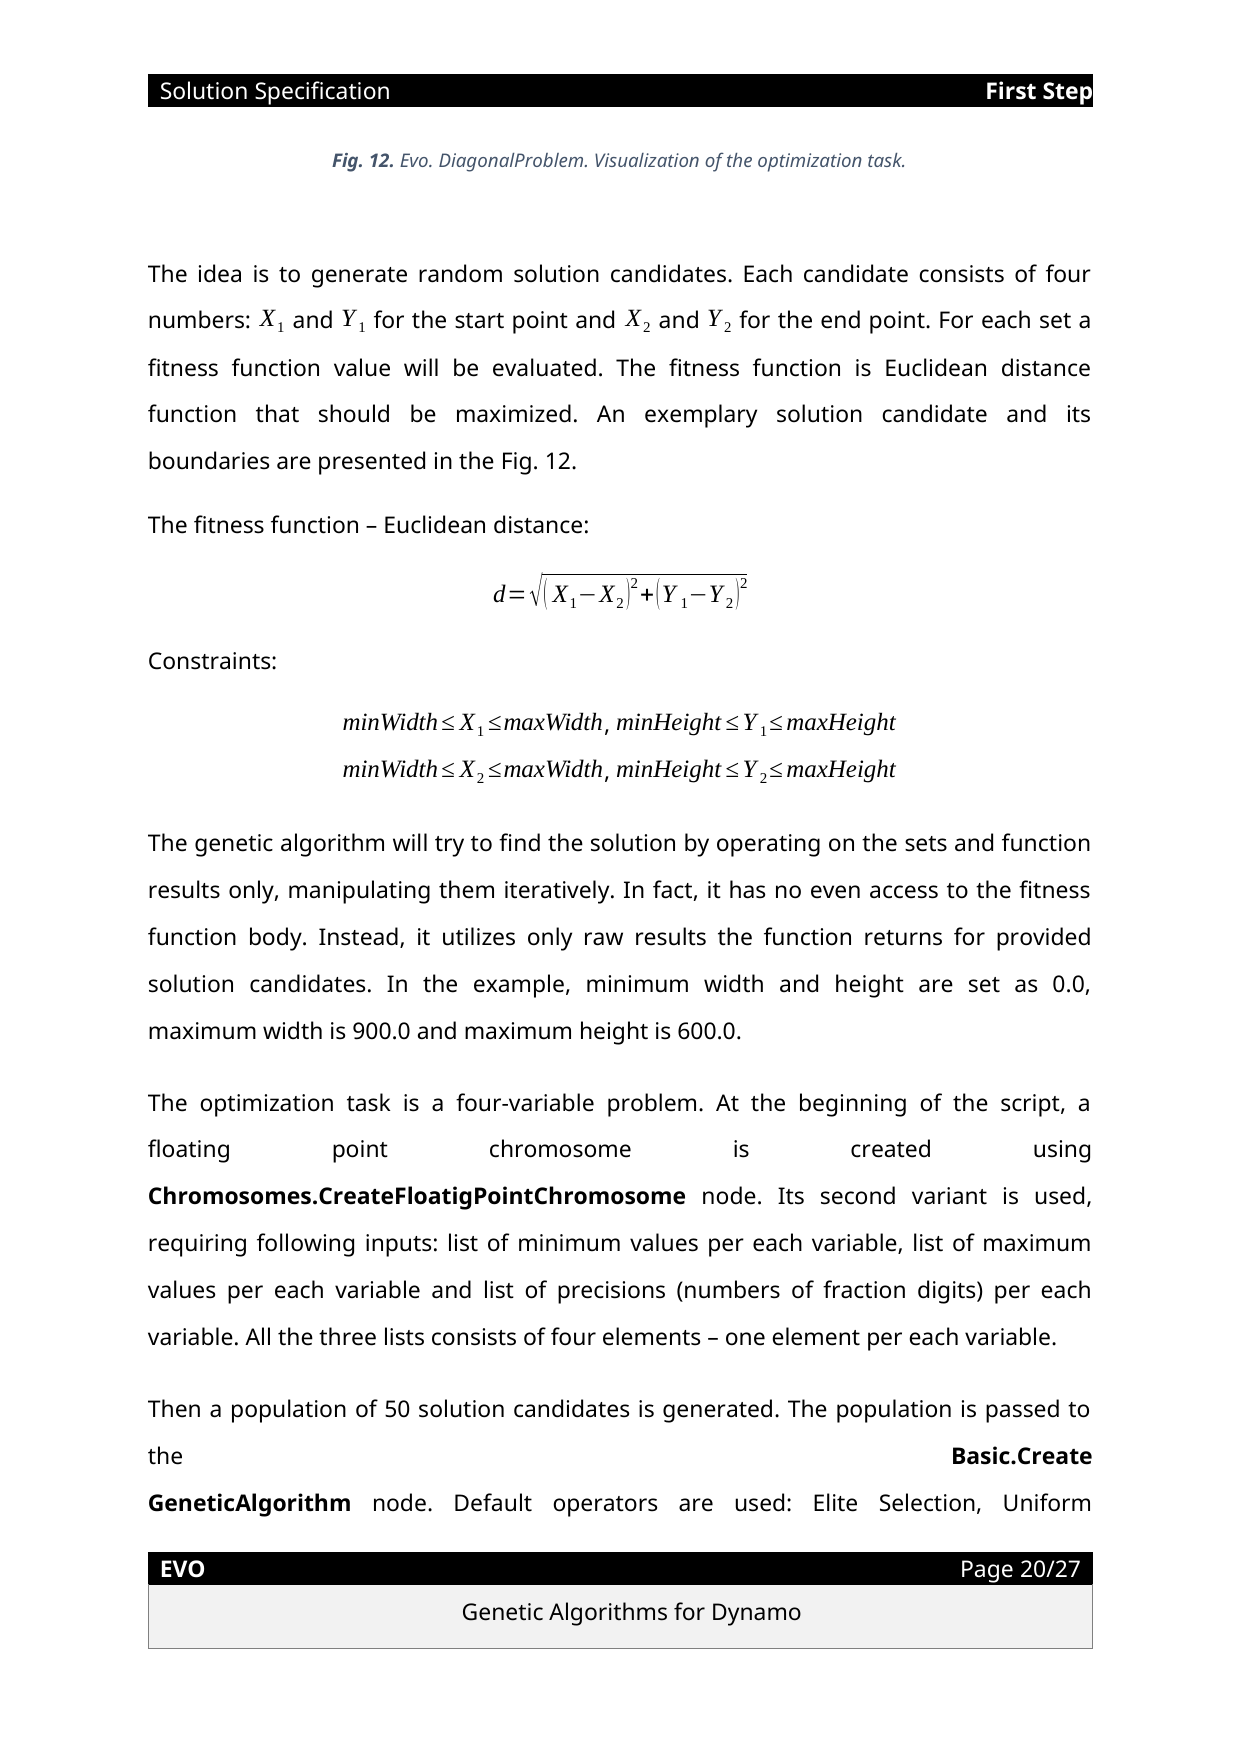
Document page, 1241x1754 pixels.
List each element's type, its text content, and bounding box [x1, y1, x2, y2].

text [148, 1393, 1092, 1518]
text , [148, 755, 1092, 787]
text Fig. 12. Evo. DiagonalProblem. Visualization of the optimization task. [148, 148, 1092, 173]
text The fitness function – Euclidean distance: [148, 509, 1092, 540]
text The optimization task is a four-variable problem. At the beginning of the script, a floating point chromosome is created using Chromosomes.CreateFloatigPointChromosome node. Its second variant is used, requiring following inputs: list of minimum values per each variable, list of maximum values per each variable and list of precisions (numbers of fraction digits) per each variable. All the three lists consists of four elements – one element per each variable. [148, 1087, 1092, 1352]
text Constraints: [148, 645, 1092, 676]
text , [148, 708, 1092, 739]
text The idea is to generate random solution candidates. Each candidate consists of four numbers: and for the start point and and for the end point. For each set a fitness function value will be evaluated. The fitness function is Euclidean distance function that should be maximized. An exemplary solution candidate and its boundaries are presented in the Fig. 12. [148, 258, 1092, 476]
text The genetic algorithm will try to find the solution by operating on the sets and function results only, manipulating them iteratively. In fact, it has no even access to the fitness function body. Instead, it utilizes only raw results the function returns for provided solution candidates. In the example, minimum width and height are set as 0.0, maximum width is 900.0 and maximum height is 600.0. [148, 827, 1092, 1046]
